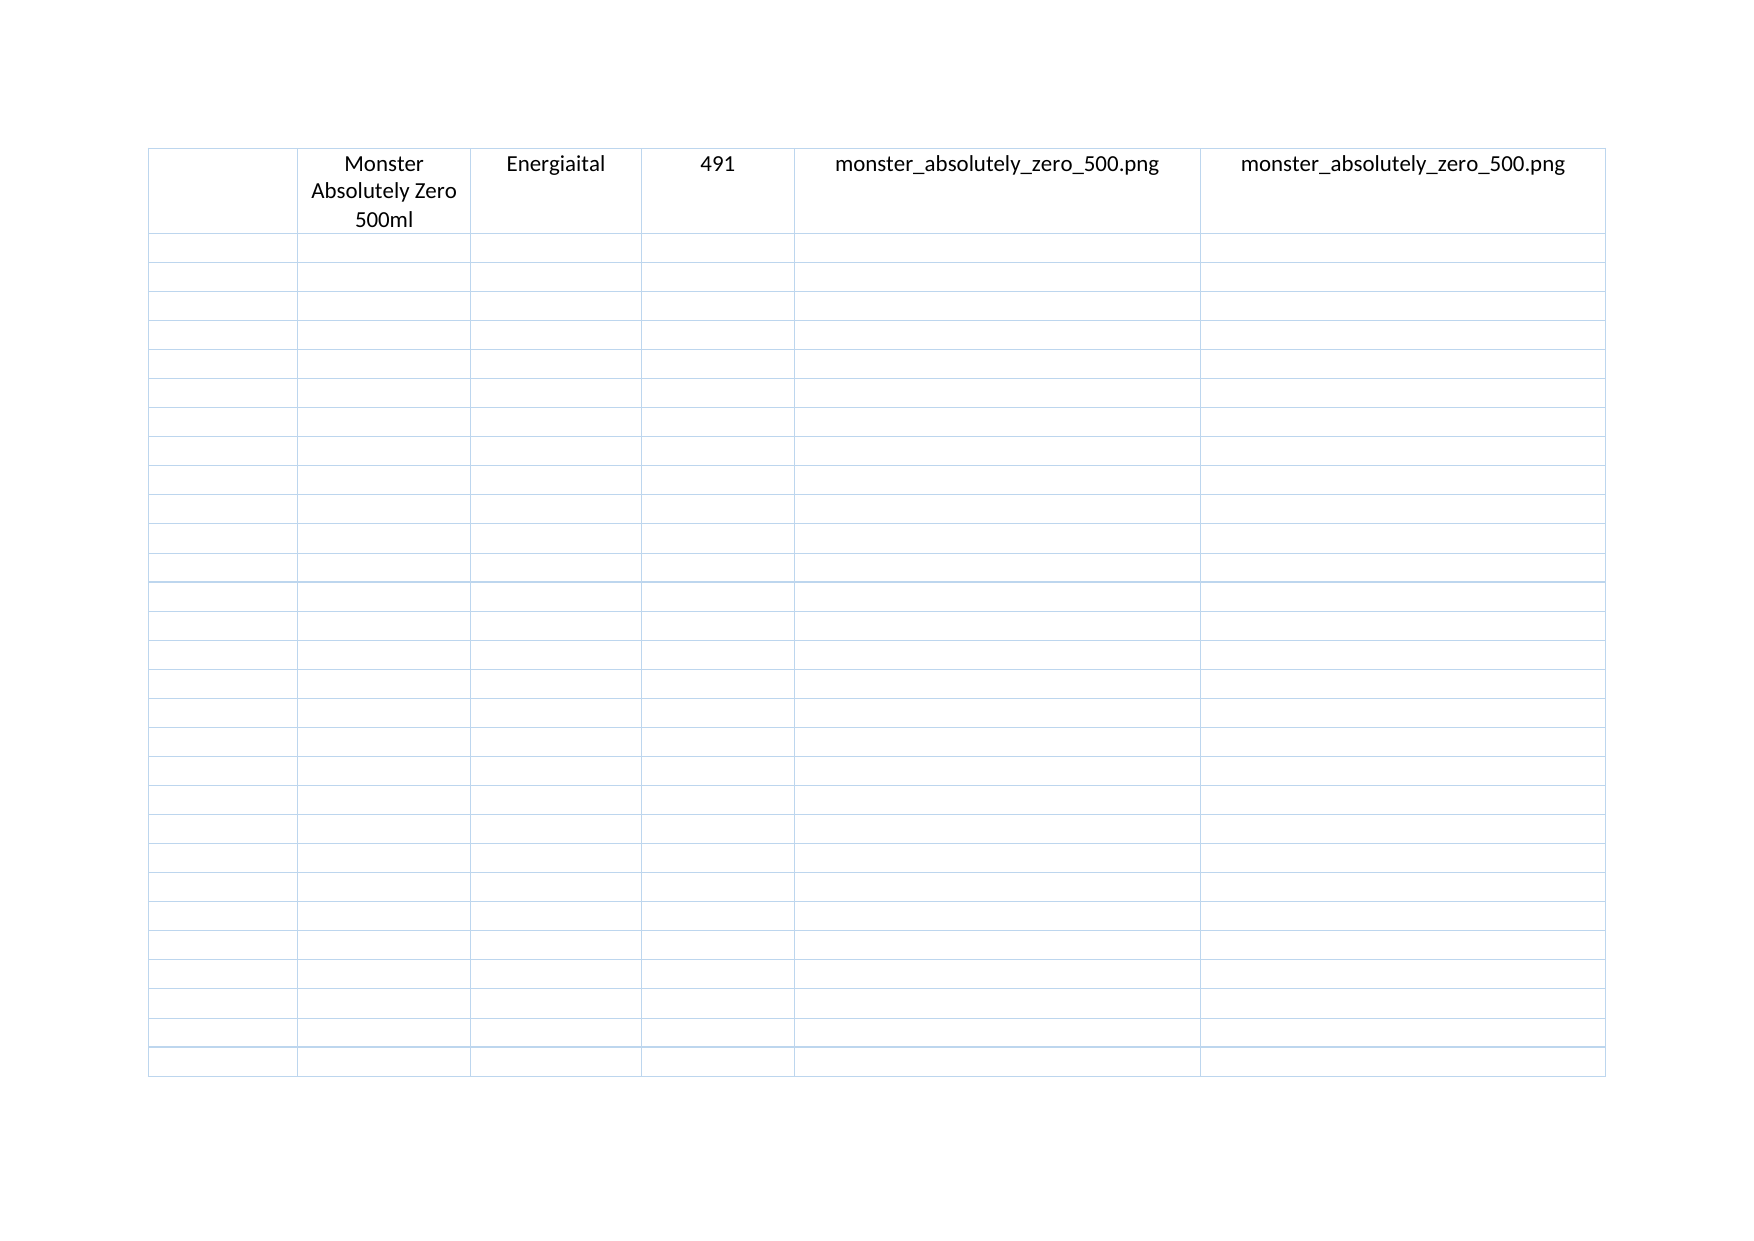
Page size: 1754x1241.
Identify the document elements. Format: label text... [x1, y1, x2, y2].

table_cell [149, 234, 297, 262]
table_cell [471, 612, 641, 639]
table_cell [795, 844, 1200, 872]
table_cell [642, 495, 794, 523]
table_cell [471, 641, 641, 669]
table_cell [642, 292, 794, 320]
table_cell [795, 931, 1200, 959]
table_cell [298, 699, 470, 727]
table_cell [149, 466, 297, 494]
table_cell [795, 612, 1200, 639]
table_cell [1201, 292, 1605, 320]
table_cell Monster Absolutely Zero 500ml [298, 149, 470, 233]
table_cell 491 [642, 149, 794, 233]
table_cell [1201, 234, 1605, 262]
table_cell [795, 902, 1200, 930]
table_cell [795, 728, 1200, 756]
table_cell [1201, 495, 1605, 523]
table_cell [298, 757, 470, 785]
table_cell [471, 466, 641, 494]
table_cell monster_absolutely_zero_500.png [1201, 149, 1605, 233]
table_cell [149, 815, 297, 843]
table_cell [149, 844, 297, 872]
table_cell [642, 1019, 794, 1046]
table_cell [149, 495, 297, 523]
table_cell [795, 641, 1200, 669]
table_cell [642, 757, 794, 785]
table_cell [1201, 641, 1605, 669]
table_cell [642, 350, 794, 378]
table_cell [298, 263, 470, 291]
table_cell [149, 408, 297, 436]
table_cell [471, 815, 641, 843]
table_cell [795, 583, 1200, 611]
table_cell [149, 699, 297, 727]
table_cell monster_absolutely_zero_500.png [795, 149, 1200, 233]
table_cell [149, 786, 297, 814]
table_cell [471, 786, 641, 814]
table_cell [642, 844, 794, 872]
table_cell [149, 292, 297, 320]
table_cell [471, 234, 641, 262]
table_cell [149, 670, 297, 698]
table_cell [471, 554, 641, 581]
table_cell [149, 263, 297, 291]
table_cell [1201, 1048, 1605, 1076]
table_cell [298, 437, 470, 465]
table_cell [471, 583, 641, 611]
table_cell [298, 873, 470, 901]
table_cell [471, 670, 641, 698]
table_cell [149, 350, 297, 378]
table_cell [149, 1019, 297, 1046]
table_cell [795, 989, 1200, 1017]
table_cell [642, 1048, 794, 1076]
table_cell [471, 408, 641, 436]
table_cell [298, 670, 470, 698]
table_cell [149, 641, 297, 669]
table_cell [298, 728, 470, 756]
table_cell [1201, 786, 1605, 814]
table_cell [149, 554, 297, 581]
table_cell [642, 902, 794, 930]
table_cell [298, 466, 470, 494]
table_cell [795, 234, 1200, 262]
table_cell [471, 844, 641, 872]
table_cell [298, 350, 470, 378]
table_cell [642, 583, 794, 611]
table_cell [471, 495, 641, 523]
table_cell [795, 379, 1200, 407]
table_cell [1201, 815, 1605, 843]
table_cell [1201, 612, 1605, 639]
table_cell [471, 379, 641, 407]
table_cell [642, 437, 794, 465]
table_cell [795, 786, 1200, 814]
table_cell [642, 466, 794, 494]
table_cell [642, 321, 794, 349]
table_cell [795, 495, 1200, 523]
table_cell [149, 437, 297, 465]
table_cell [1201, 379, 1605, 407]
table_cell [298, 844, 470, 872]
table_cell [471, 1048, 641, 1076]
table_cell [642, 728, 794, 756]
table_cell [471, 873, 641, 901]
table_cell [471, 524, 641, 552]
table_cell [642, 699, 794, 727]
table_cell [642, 641, 794, 669]
table_cell [471, 960, 641, 988]
table_cell [149, 728, 297, 756]
table_cell [1201, 902, 1605, 930]
table_cell [642, 670, 794, 698]
table_cell [298, 931, 470, 959]
table_cell [298, 524, 470, 552]
table_cell [149, 931, 297, 959]
table_cell [471, 989, 641, 1017]
table_cell [298, 292, 470, 320]
table_cell [642, 873, 794, 901]
table_cell [298, 612, 470, 639]
table_cell [471, 350, 641, 378]
table_cell [795, 321, 1200, 349]
table_cell [298, 1048, 470, 1076]
table_cell [149, 902, 297, 930]
table_cell [642, 554, 794, 581]
table_cell [795, 263, 1200, 291]
table_cell [1201, 554, 1605, 581]
table_cell [149, 321, 297, 349]
table_cell [1201, 321, 1605, 349]
table_cell [795, 815, 1200, 843]
table_cell [149, 1048, 297, 1076]
table_cell [1201, 1019, 1605, 1046]
table_cell [642, 234, 794, 262]
table_cell [298, 234, 470, 262]
table_cell [795, 350, 1200, 378]
table_cell [298, 902, 470, 930]
table_cell [795, 960, 1200, 988]
table_cell [298, 815, 470, 843]
table_cell [149, 379, 297, 407]
table_cell [149, 149, 297, 233]
table_cell [795, 524, 1200, 552]
table_cell [642, 263, 794, 291]
table_cell [795, 437, 1200, 465]
table_cell [471, 699, 641, 727]
table_cell [471, 902, 641, 930]
table_cell [1201, 350, 1605, 378]
table_cell [642, 786, 794, 814]
table_cell [795, 1048, 1200, 1076]
table_cell [298, 495, 470, 523]
table_cell [298, 379, 470, 407]
table_cell [795, 757, 1200, 785]
table_cell [1201, 844, 1605, 872]
table_cell [298, 1019, 470, 1046]
table_cell [795, 408, 1200, 436]
table_cell [642, 815, 794, 843]
table_cell [298, 786, 470, 814]
table_cell [471, 1019, 641, 1046]
table_cell [1201, 524, 1605, 552]
table_cell [1201, 699, 1605, 727]
table_cell [471, 263, 641, 291]
table_cell [642, 612, 794, 639]
table_cell [642, 960, 794, 988]
table_cell [1201, 728, 1605, 756]
table_cell [298, 583, 470, 611]
table_cell [642, 379, 794, 407]
table_cell [1201, 960, 1605, 988]
table_cell [149, 873, 297, 901]
table_cell [795, 873, 1200, 901]
table_cell [642, 408, 794, 436]
table_cell [795, 292, 1200, 320]
table_cell [471, 728, 641, 756]
table_cell [642, 931, 794, 959]
table_cell [1201, 873, 1605, 901]
table_cell [149, 960, 297, 988]
table_cell [298, 408, 470, 436]
table_cell [471, 321, 641, 349]
table_cell [795, 670, 1200, 698]
table_cell [1201, 989, 1605, 1017]
table_cell [642, 524, 794, 552]
table_cell [1201, 437, 1605, 465]
table_cell [1201, 670, 1605, 698]
table_cell [471, 437, 641, 465]
table_cell [298, 989, 470, 1017]
table_cell [1201, 408, 1605, 436]
table_cell [1201, 931, 1605, 959]
table_cell [149, 524, 297, 552]
table_cell [642, 989, 794, 1017]
table_cell [471, 292, 641, 320]
table_cell [1201, 263, 1605, 291]
table_cell [149, 612, 297, 639]
table_cell [298, 321, 470, 349]
table_cell [298, 554, 470, 581]
table_cell [298, 960, 470, 988]
table_cell [149, 583, 297, 611]
table_cell [795, 466, 1200, 494]
table_cell [149, 989, 297, 1017]
table_cell [298, 641, 470, 669]
table_cell [471, 931, 641, 959]
table_cell [795, 699, 1200, 727]
table_cell [1201, 466, 1605, 494]
table_cell Energiaital [471, 149, 641, 233]
table_cell [1201, 583, 1605, 611]
table_cell [1201, 757, 1605, 785]
table_cell [149, 757, 297, 785]
table_cell [795, 1019, 1200, 1046]
table_cell [471, 757, 641, 785]
table_cell [795, 554, 1200, 581]
